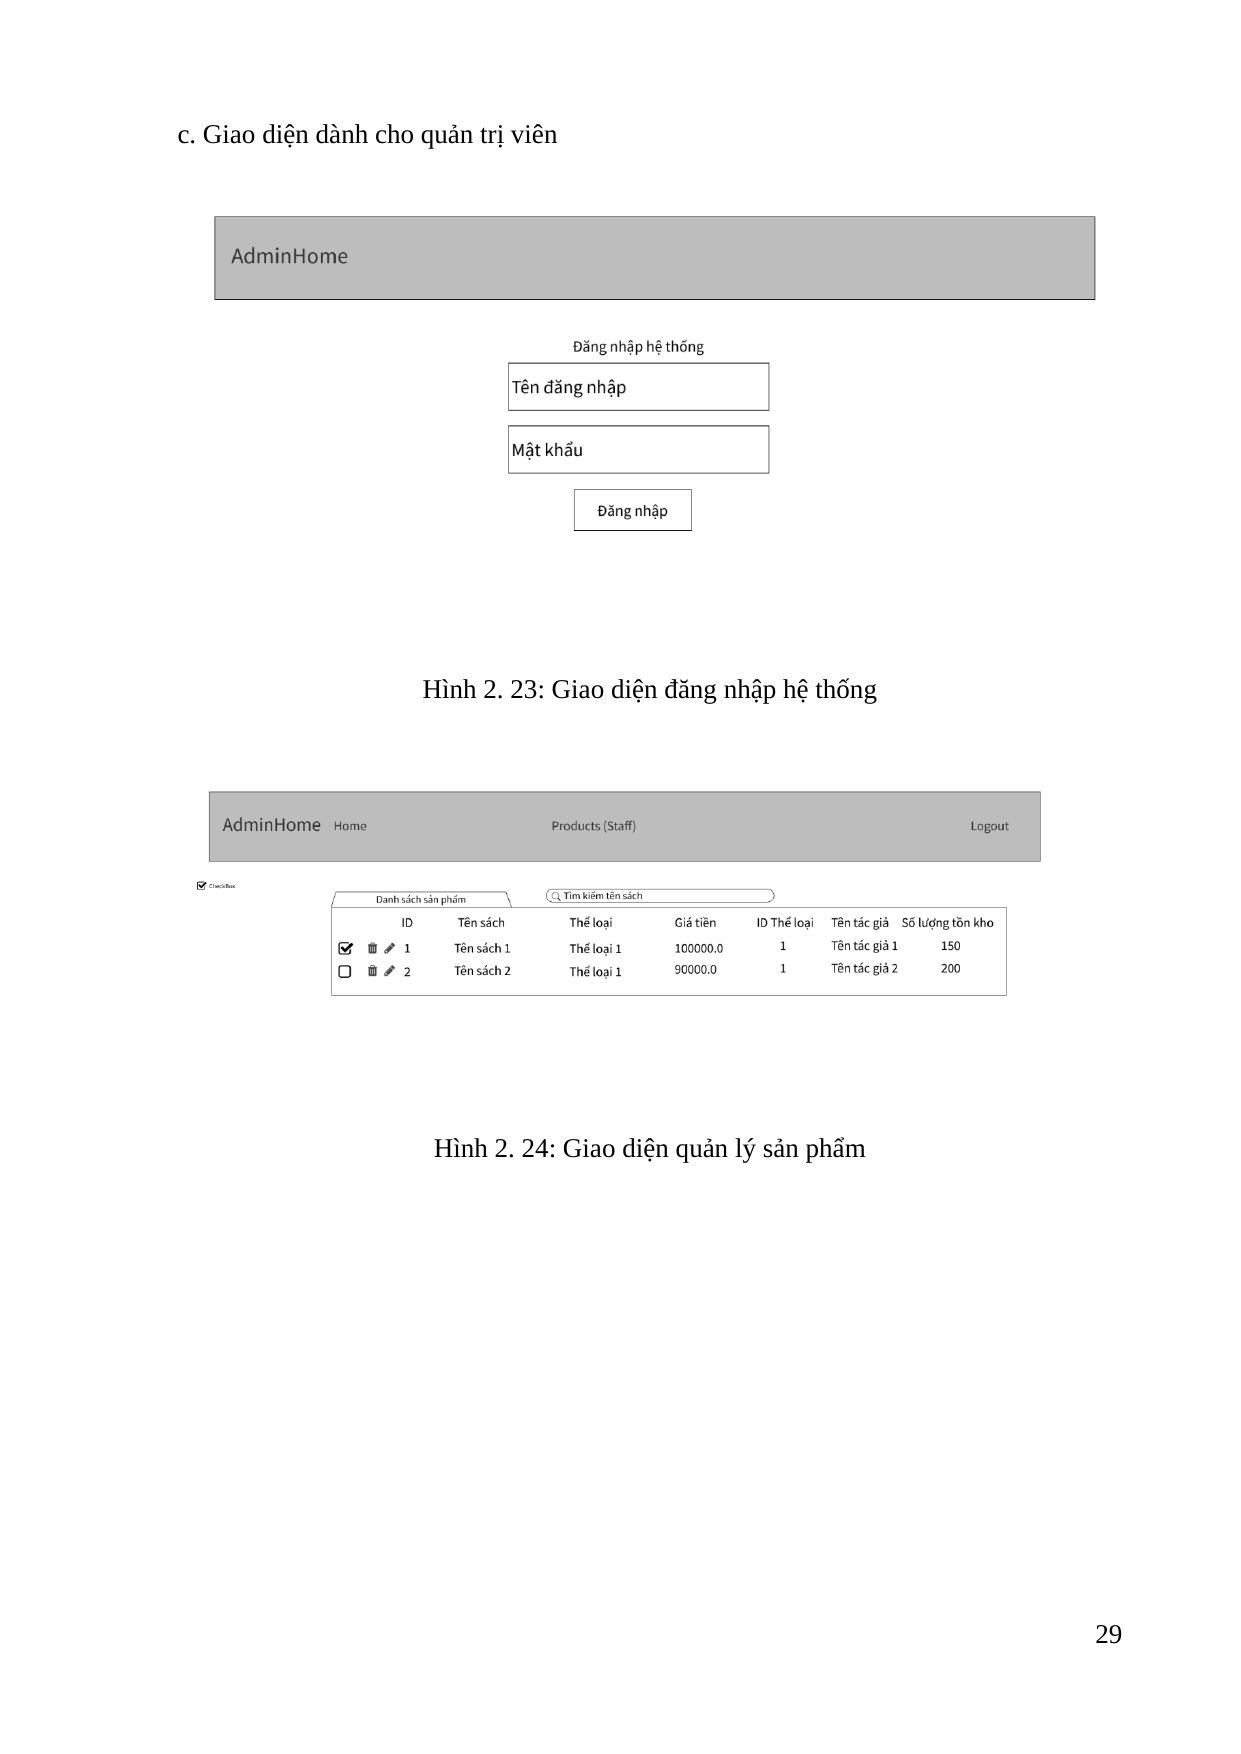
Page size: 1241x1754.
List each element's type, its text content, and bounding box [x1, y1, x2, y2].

text c. Giao diện dành cho quản trị viên [177, 118, 1122, 149]
picture [177, 210, 1119, 592]
picture [177, 786, 1118, 1050]
text Hình 2. 23: Giao diện đăng nhập hệ thống [177, 673, 1122, 704]
text Hình 2. 24: Giao diện quản lý sản phẩm [177, 1132, 1122, 1163]
